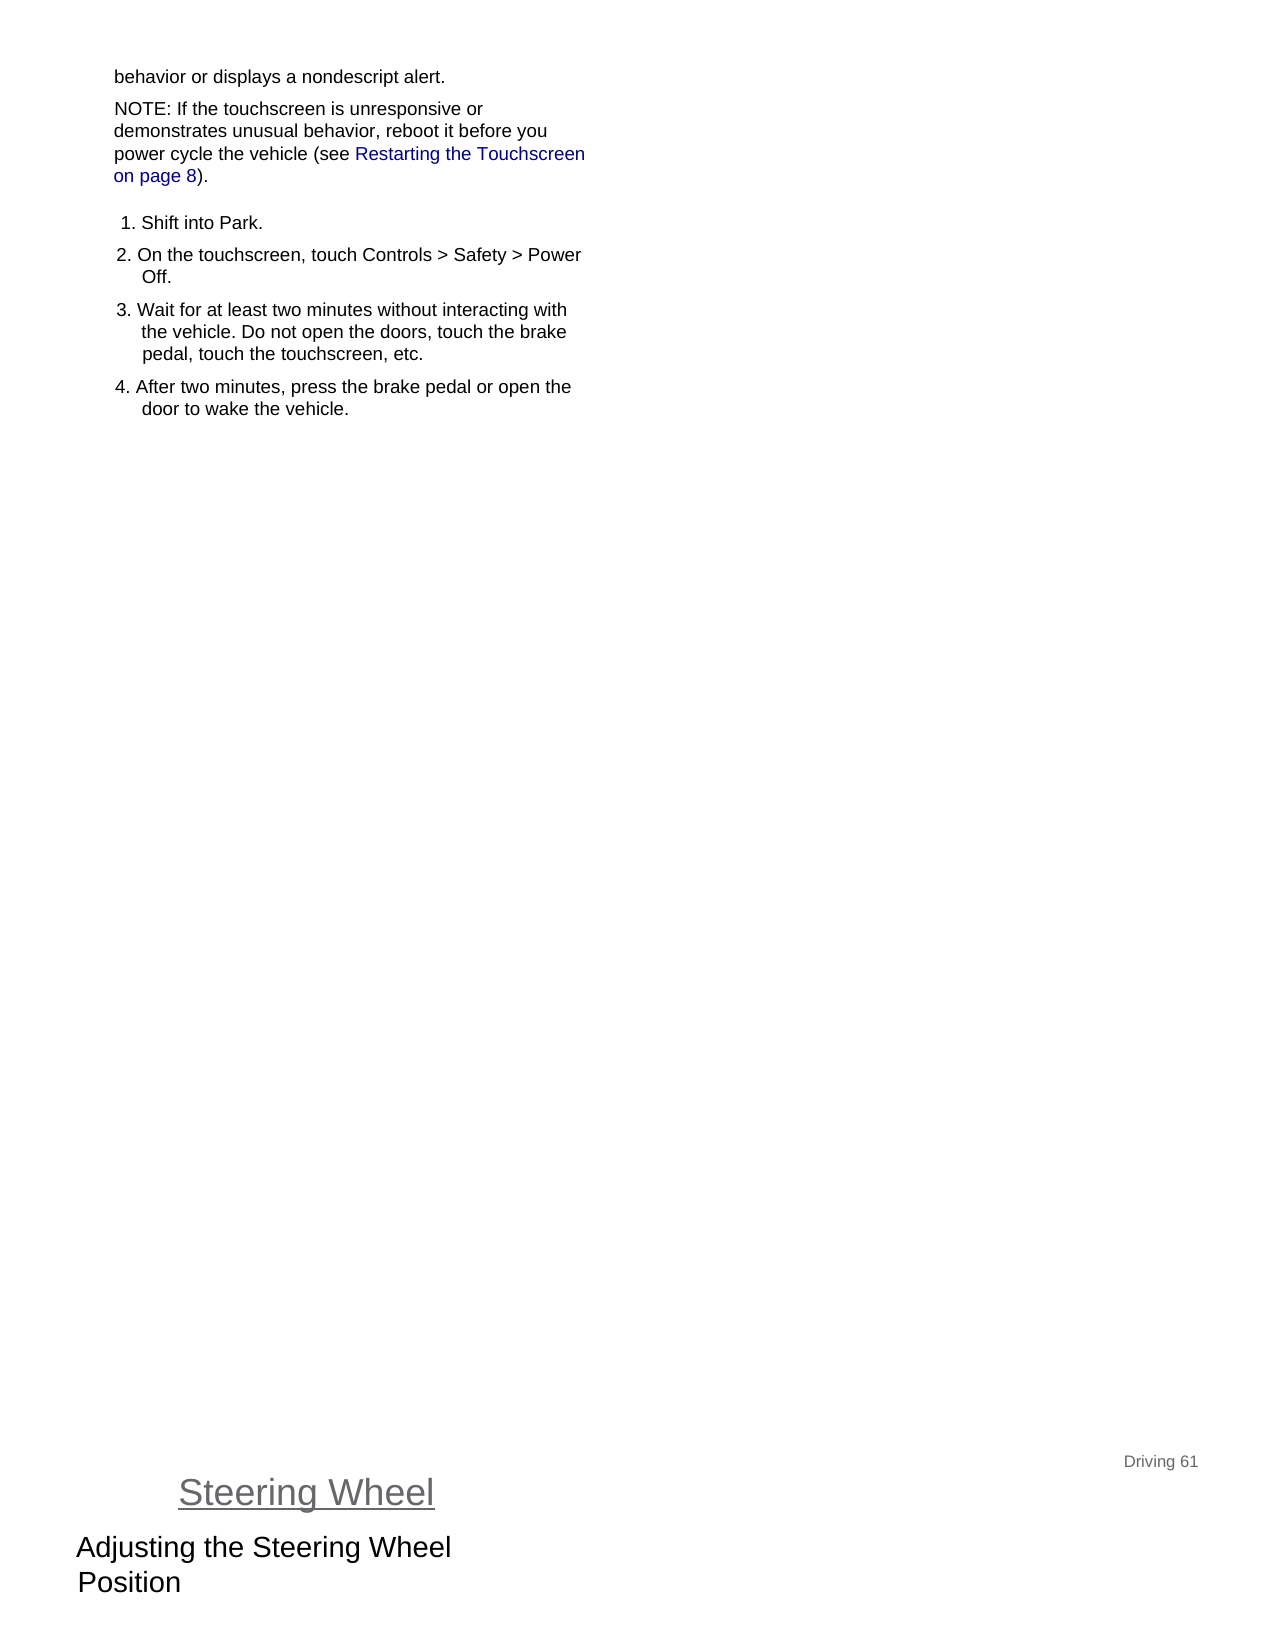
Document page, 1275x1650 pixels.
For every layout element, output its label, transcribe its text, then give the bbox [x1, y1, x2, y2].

text the vehicle. Do not open the doors, touch the brake [141, 321, 1206, 342]
text pedal, touch the touchscreen, etc. [142, 343, 1206, 364]
text 3. Wait for at least two minutes without interacting with [116, 299, 1206, 320]
text Driving 61 [69, 1451, 1198, 1471]
text 1. Shift into Park. [120, 212, 1206, 233]
text on page 8). [113, 164, 1206, 186]
text Steering Wheel [178, 1471, 1206, 1514]
text 4. After two minutes, press the brake pedal or open the [115, 375, 1206, 397]
text door to wake the vehicle. [142, 397, 1206, 419]
text 2. On the touchscreen, touch Controls > Safety > Power [116, 244, 1206, 266]
text behavior or displays a nondescript alert. [114, 66, 1206, 87]
text demonstrates unusual behavior, reboot it before you [113, 120, 1206, 142]
text Off. [142, 266, 1206, 288]
text Position [77, 1565, 1206, 1598]
text NOTE: If the touchscreen is unresponsive or [114, 98, 1206, 120]
text power cycle the vehicle (see Restarting the Touchscreen [114, 142, 1206, 164]
text Adjusting the Steering Wheel [76, 1531, 1206, 1564]
